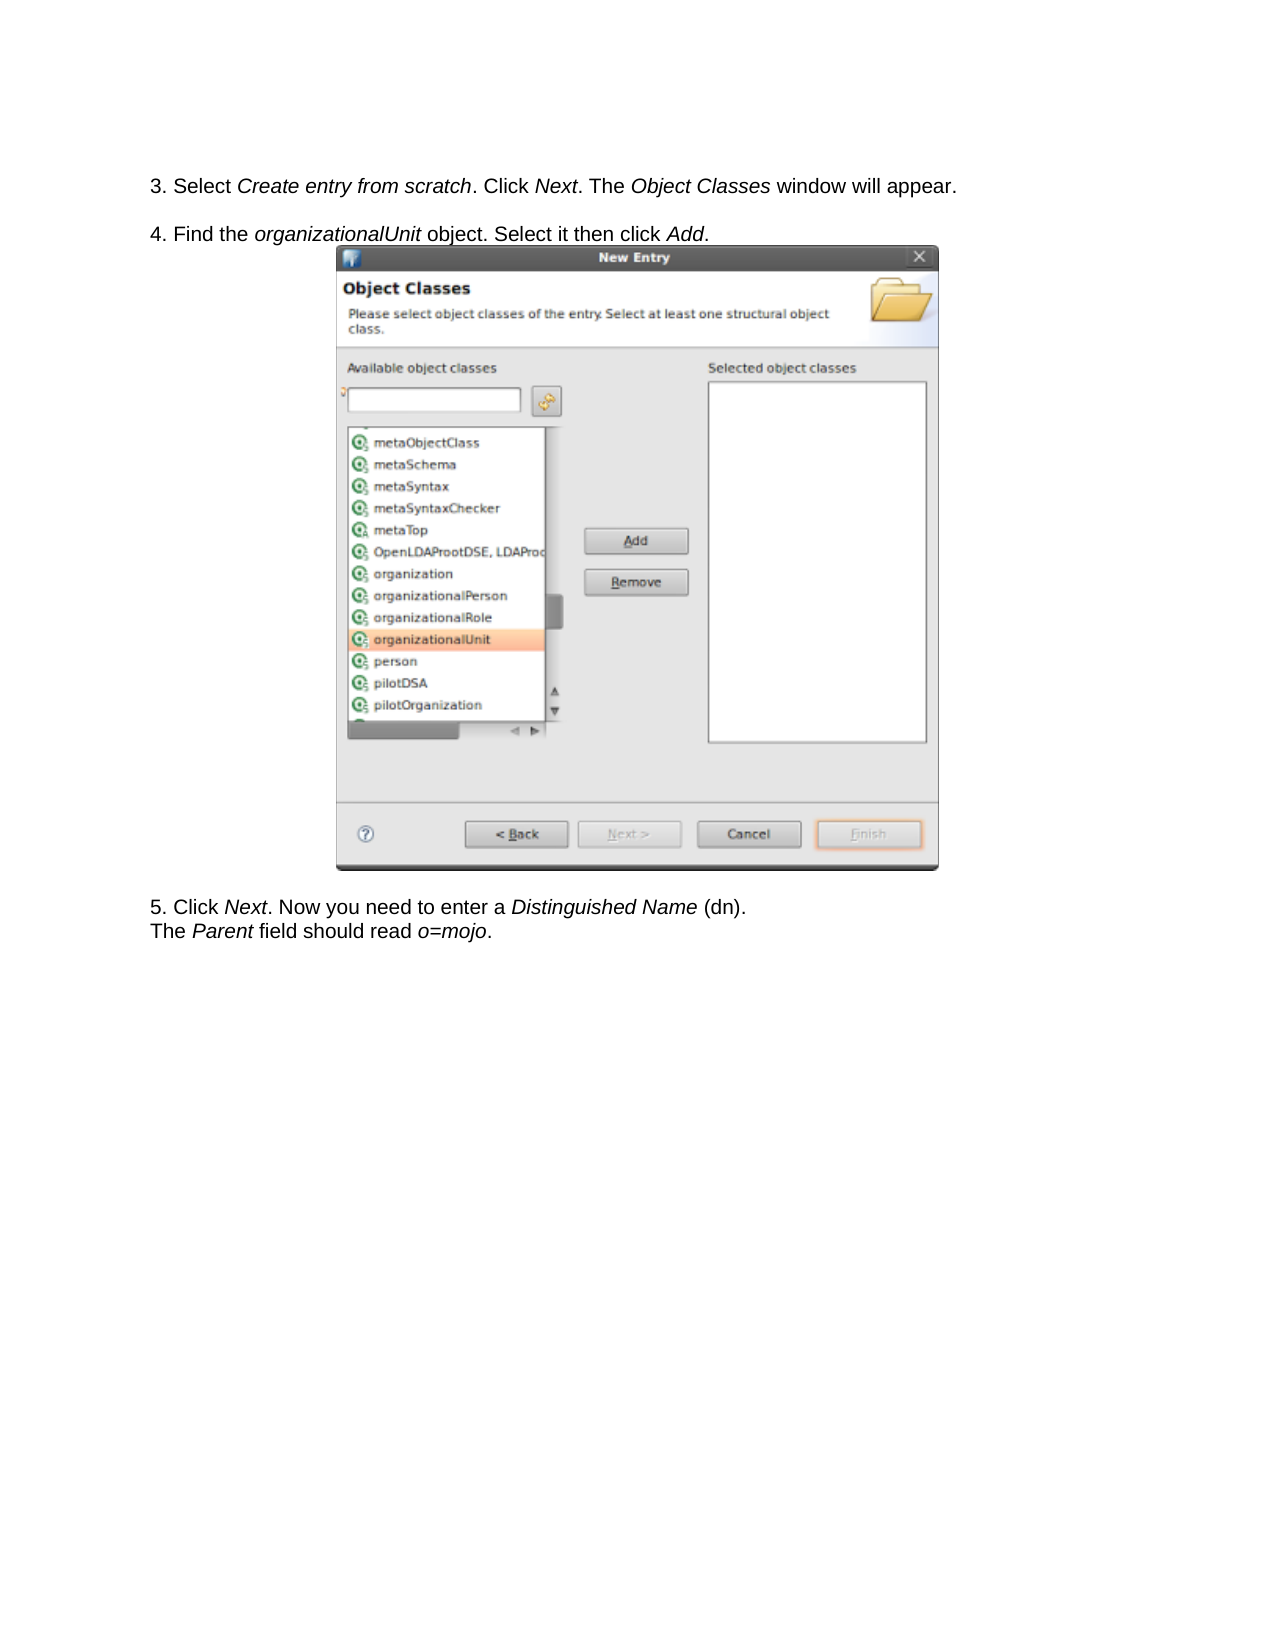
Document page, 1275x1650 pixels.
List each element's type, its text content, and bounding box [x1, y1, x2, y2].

picture [336, 245, 939, 871]
text 3. Select Create entry from scratch. Click Next. The Object Classes window will appear. 4. Find the organizationalUnit object. Select it then click Add. [150, 150, 1125, 246]
text 5. Click Next. Now you need to enter a Distinguished Name (dn). The Parent field should read o=mojo. [150, 871, 1125, 943]
